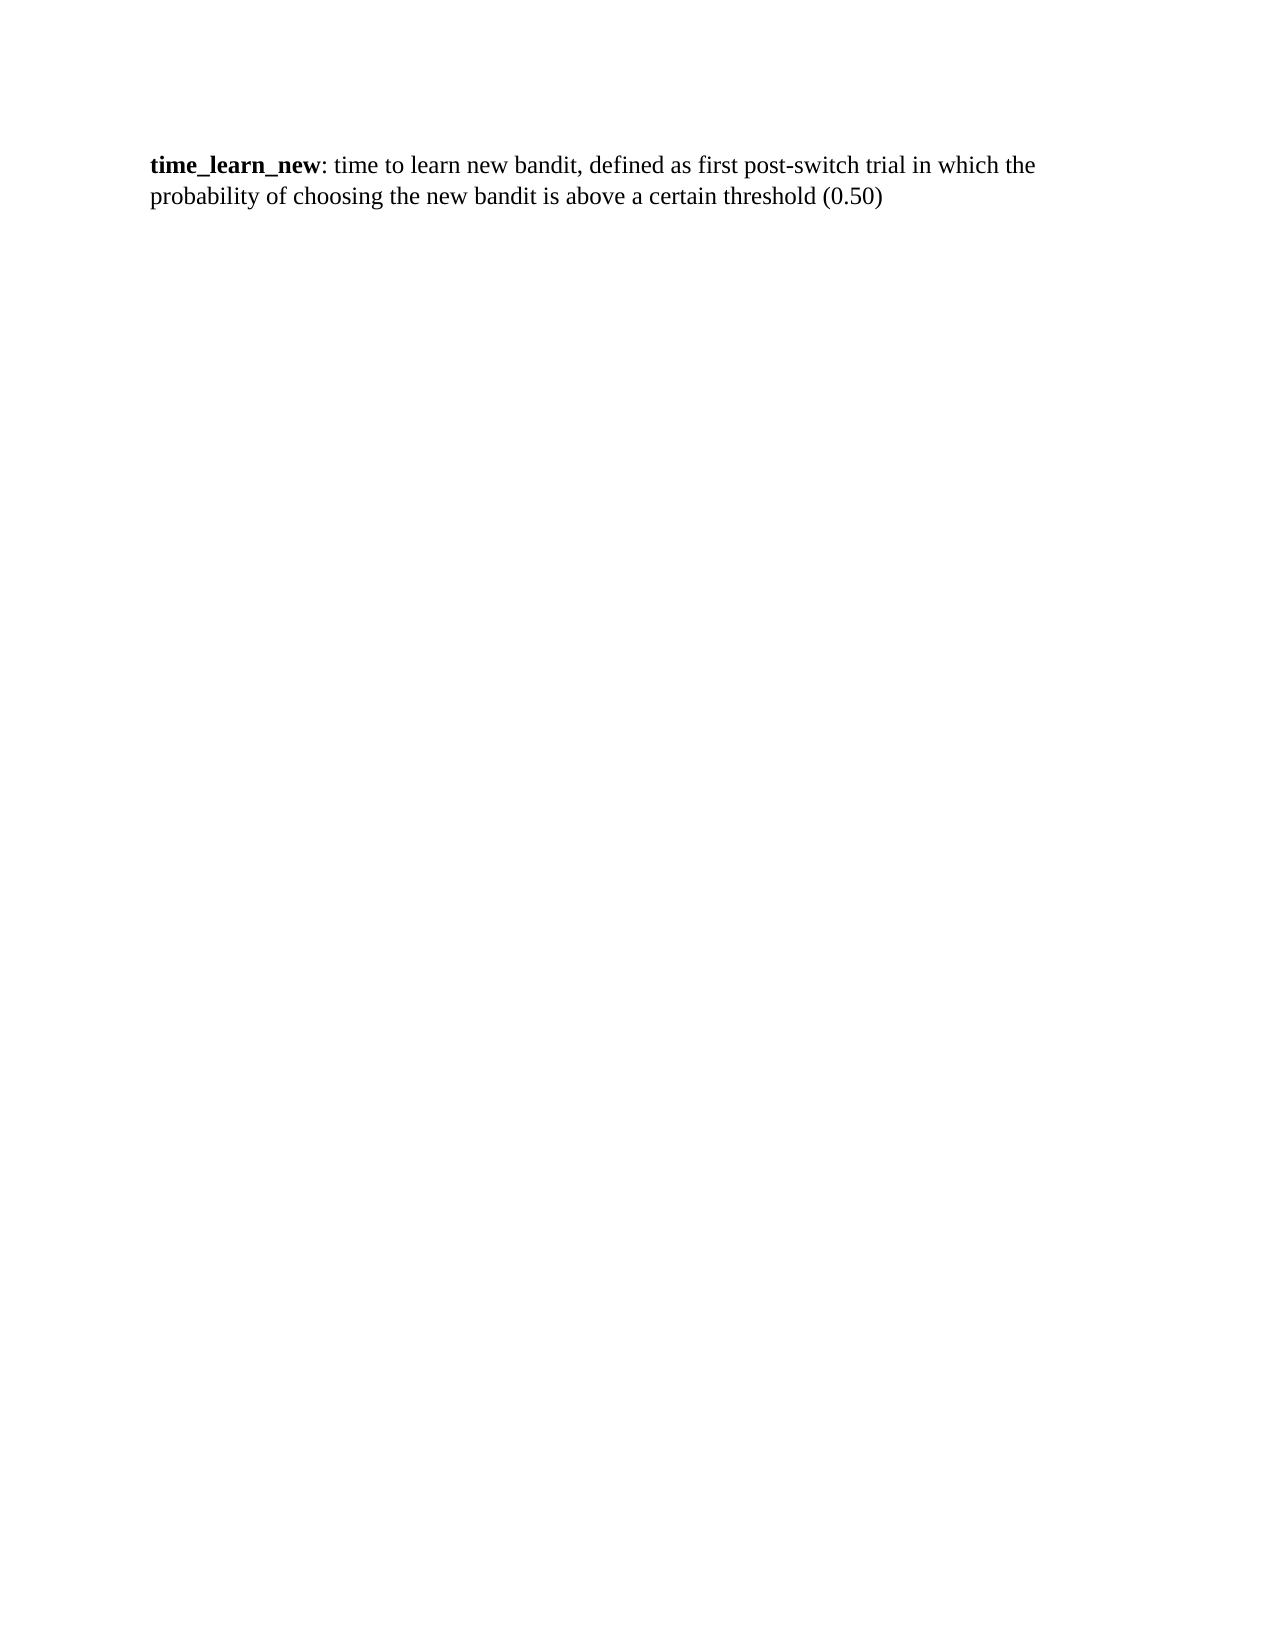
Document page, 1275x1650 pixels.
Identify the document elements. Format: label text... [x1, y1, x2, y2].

text time_learn_new: time to learn new bandit, defined as first post-switch trial in which the probability of choosing the new bandit is above a certain threshold (0.50) [150, 150, 1125, 210]
